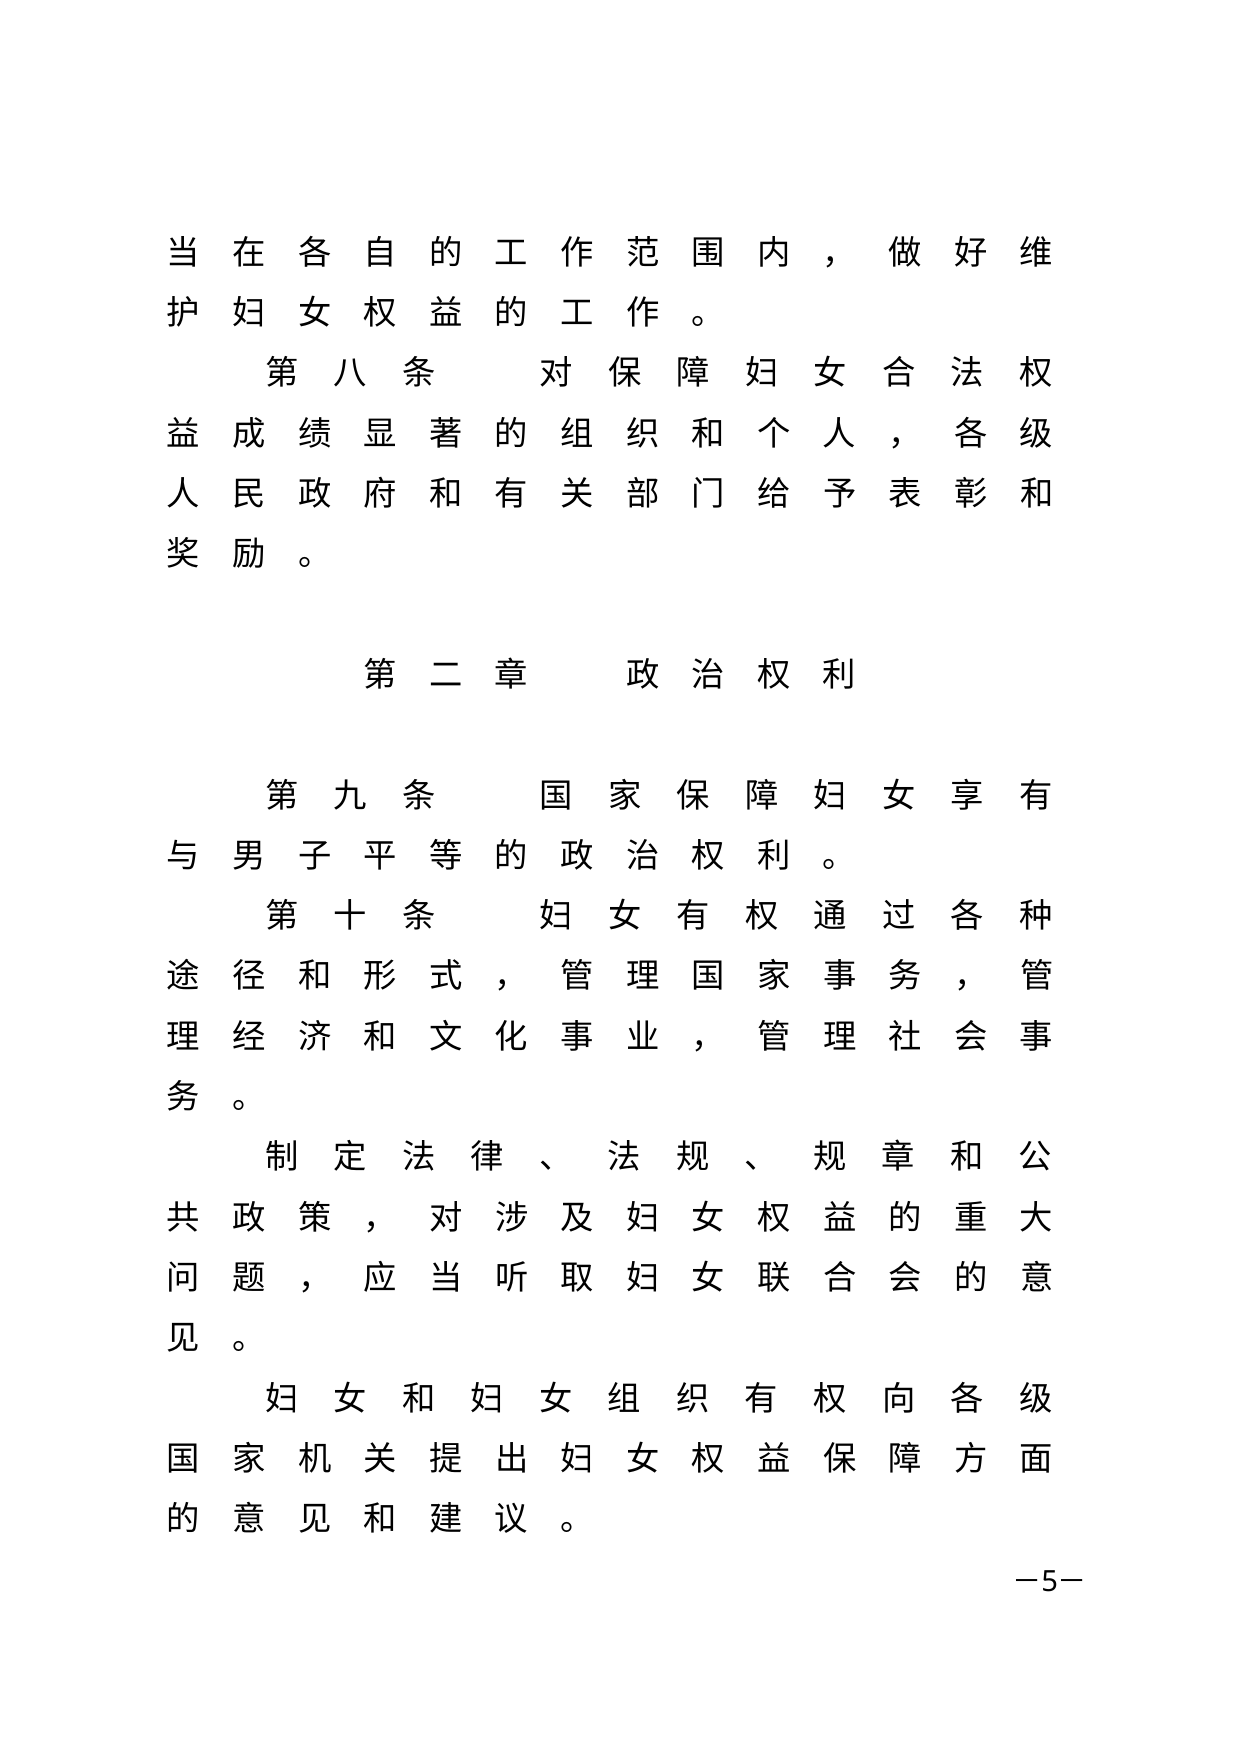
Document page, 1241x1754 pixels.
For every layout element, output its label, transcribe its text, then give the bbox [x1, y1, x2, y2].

text 制定法律、法规、规章和公共政策，对涉及妇女权益的重大问题，应当听取妇女联合会的意见。 [167, 1124, 1085, 1365]
text 第十条 妇女有权通过各种途径和形式，管理国家事务，管理经济和文化事业，管理社会事务。 [167, 883, 1085, 1124]
text 工会、共产主义青年团，应当在各自的工作范围内，做好维护妇女权益的工作。 [167, 219, 1085, 340]
text 第八条 对保障妇女合法权益成绩显著的组织和个人，各级人民政府和有关部门给予表彰和奖励。 [167, 340, 1085, 581]
text 妇女和妇女组织有权向各级国家机关提出妇女权益保障方面的意见和建议。 [167, 1365, 1085, 1546]
text 第九条 国家保障妇女享有与男子平等的政治权利。 [167, 762, 1085, 883]
text 第二章 政治权利 [167, 642, 1085, 702]
